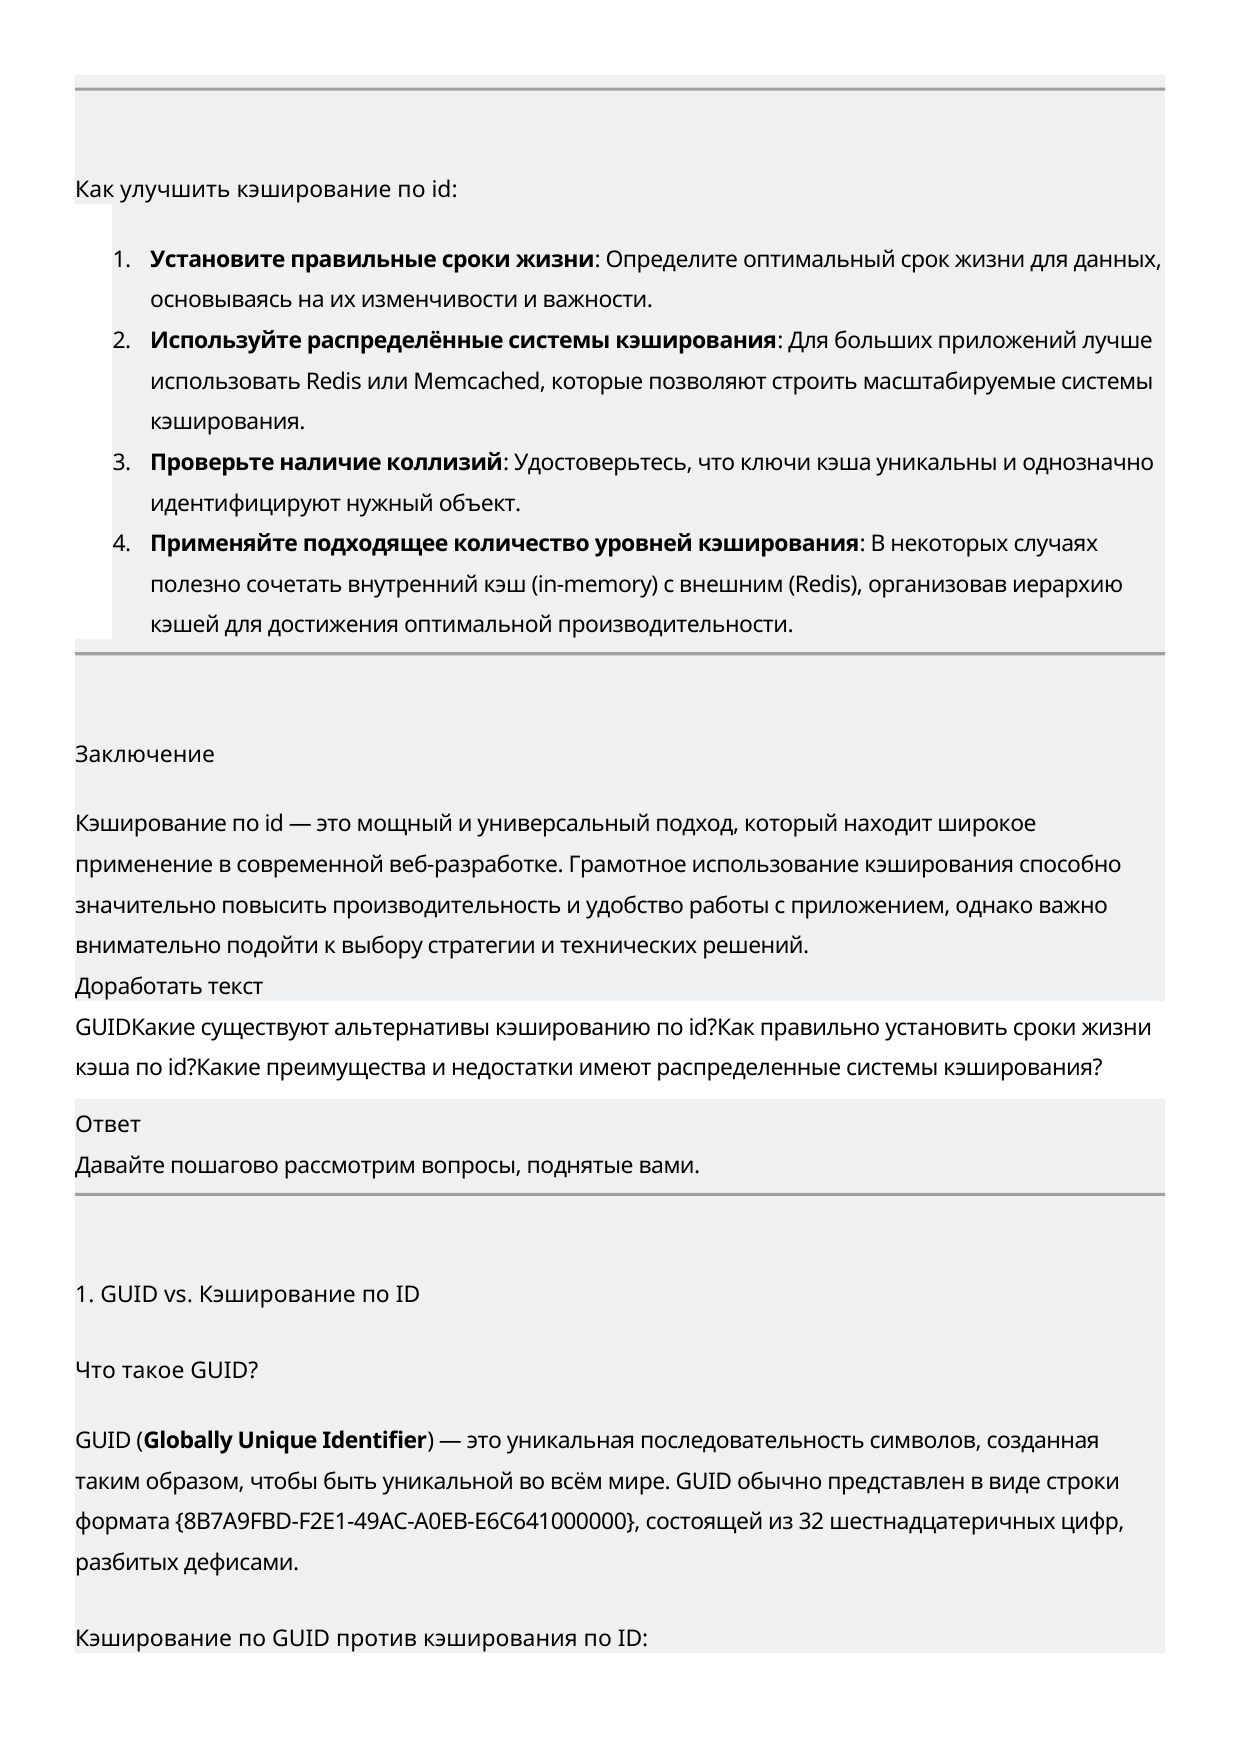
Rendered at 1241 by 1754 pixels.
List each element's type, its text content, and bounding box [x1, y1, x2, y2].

text Давайте пошагово рассмотрим вопросы, поднятые вами. [75, 1139, 1165, 1180]
text Заключение [75, 709, 1165, 769]
list Применяйте подходящее количество уровней кэширования: В некоторых случаях полезно сочетать внутренний кэш (in-memory) с внешним (Redis), организовав иерархию кэшей для достижения оптимальной производительности. [112, 518, 1165, 639]
text GUID (Globally Unique Identifier) — это уникальная последовательность символов, созданная таким образом, чтобы быть уникальной во всём мире. GUID обычно представлен в виде строки формата {8B7A9FBD-F2E1-49AC-A0EB-E6C641000000}, состоящей из 32 шестнадцатеричных цифр, разбитых дефисами. [75, 1414, 1165, 1577]
text GUIDКакие существуют альтернативы кэшированию по id?Как правильно установить сроки жизни кэша по id?Какие преимущества и недостатки имеют распределенные системы кэширования? [75, 1001, 1165, 1082]
text Как улучшить кэширование по id: [75, 145, 1165, 204]
text Ответ [75, 1099, 1165, 1139]
text 1. GUID vs. Кэширование по ID [75, 1250, 1165, 1309]
text Доработать текст [75, 960, 1165, 1001]
text Кэширование по GUID против кэширования по ID: [75, 1606, 1165, 1653]
list Установите правильные сроки жизни: Определите оптимальный срок жизни для данных, основываясь на их изменчивости и важности. [112, 233, 1165, 314]
text Кэширование по id — это мощный и универсальный подход, который находит широкое применение в современной веб-разработке. Грамотное использование кэширования способно значительно повысить производительность и удобство работы с приложением, однако важно внимательно подойти к выбору стратегии и технических решений. [75, 798, 1165, 960]
list Используйте распределённые системы кэширования: Для больших приложений лучше использовать Redis или Memcached, которые позволяют строить масштабируемые системы кэширования. [112, 314, 1165, 436]
list Проверьте наличие коллизий: Удостоверьтесь, что ключи кэша уникальны и однозначно идентифицируют нужный объект. [112, 436, 1165, 518]
text Что такое GUID? [75, 1338, 1165, 1385]
